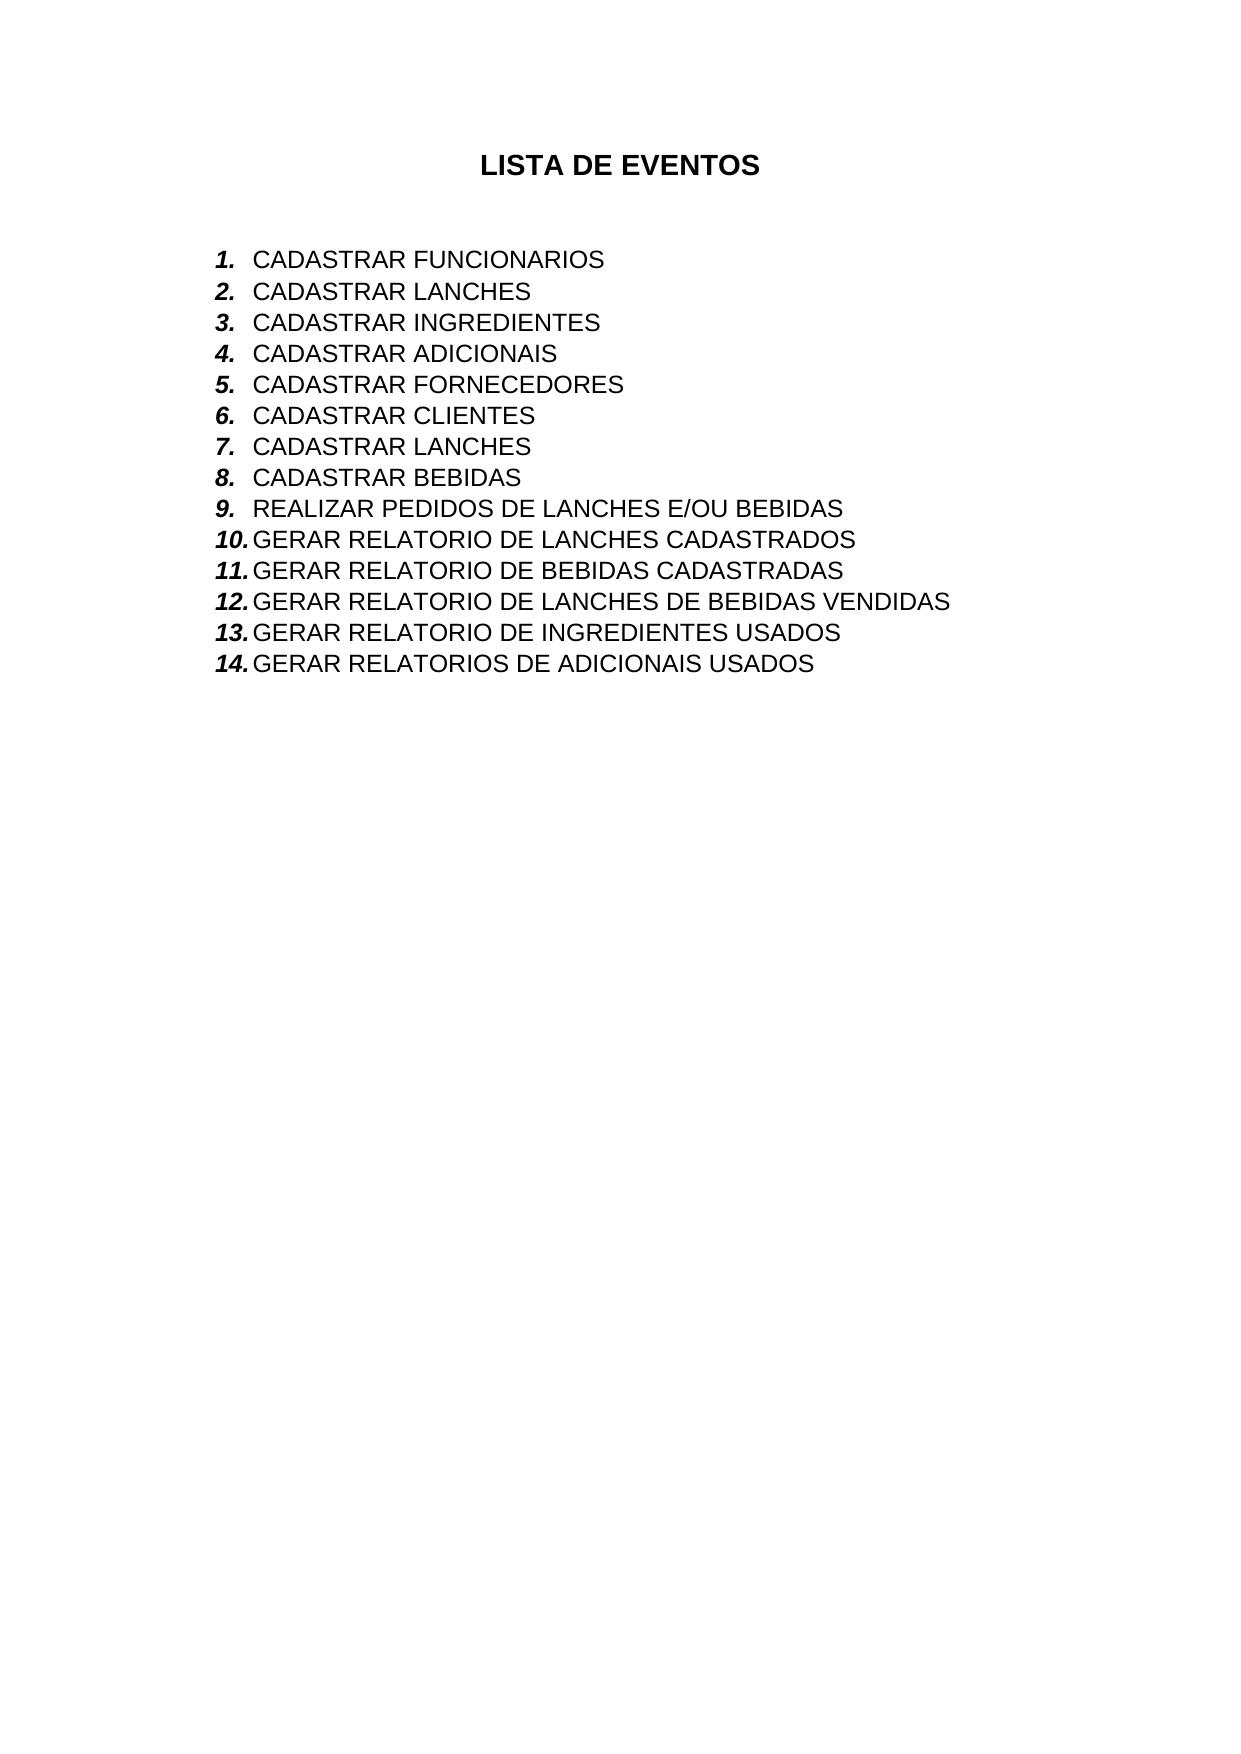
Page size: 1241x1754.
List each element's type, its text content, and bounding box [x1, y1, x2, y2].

list CADASTRAR FUNCIONARIOS [215, 246, 1063, 274]
list GERAR RELATORIOS DE ADICIONAIS USADOS [215, 649, 1063, 678]
text LISTA DE EVENTOS [177, 148, 1063, 181]
list CADASTRAR ADICIONAIS [215, 339, 1063, 367]
list CADASTRAR BEBIDAS [215, 463, 1063, 492]
list CADASTRAR LANCHES [215, 432, 1063, 461]
list GERAR RELATORIO DE LANCHES DE BEBIDAS VENDIDAS [215, 587, 1063, 616]
list REALIZAR PEDIDOS DE LANCHES E/OU BEBIDAS [215, 494, 1063, 523]
list CADASTRAR LANCHES [215, 277, 1063, 305]
list GERAR RELATORIO DE BEBIDAS CADASTRADAS [215, 556, 1063, 585]
list CADASTRAR CLIENTES [215, 401, 1063, 429]
list GERAR RELATORIO DE INGREDIENTES USADOS [215, 618, 1063, 647]
list CADASTRAR FORNECEDORES [215, 370, 1063, 398]
list GERAR RELATORIO DE LANCHES CADASTRADOS [215, 525, 1063, 554]
list CADASTRAR INGREDIENTES [215, 308, 1063, 336]
